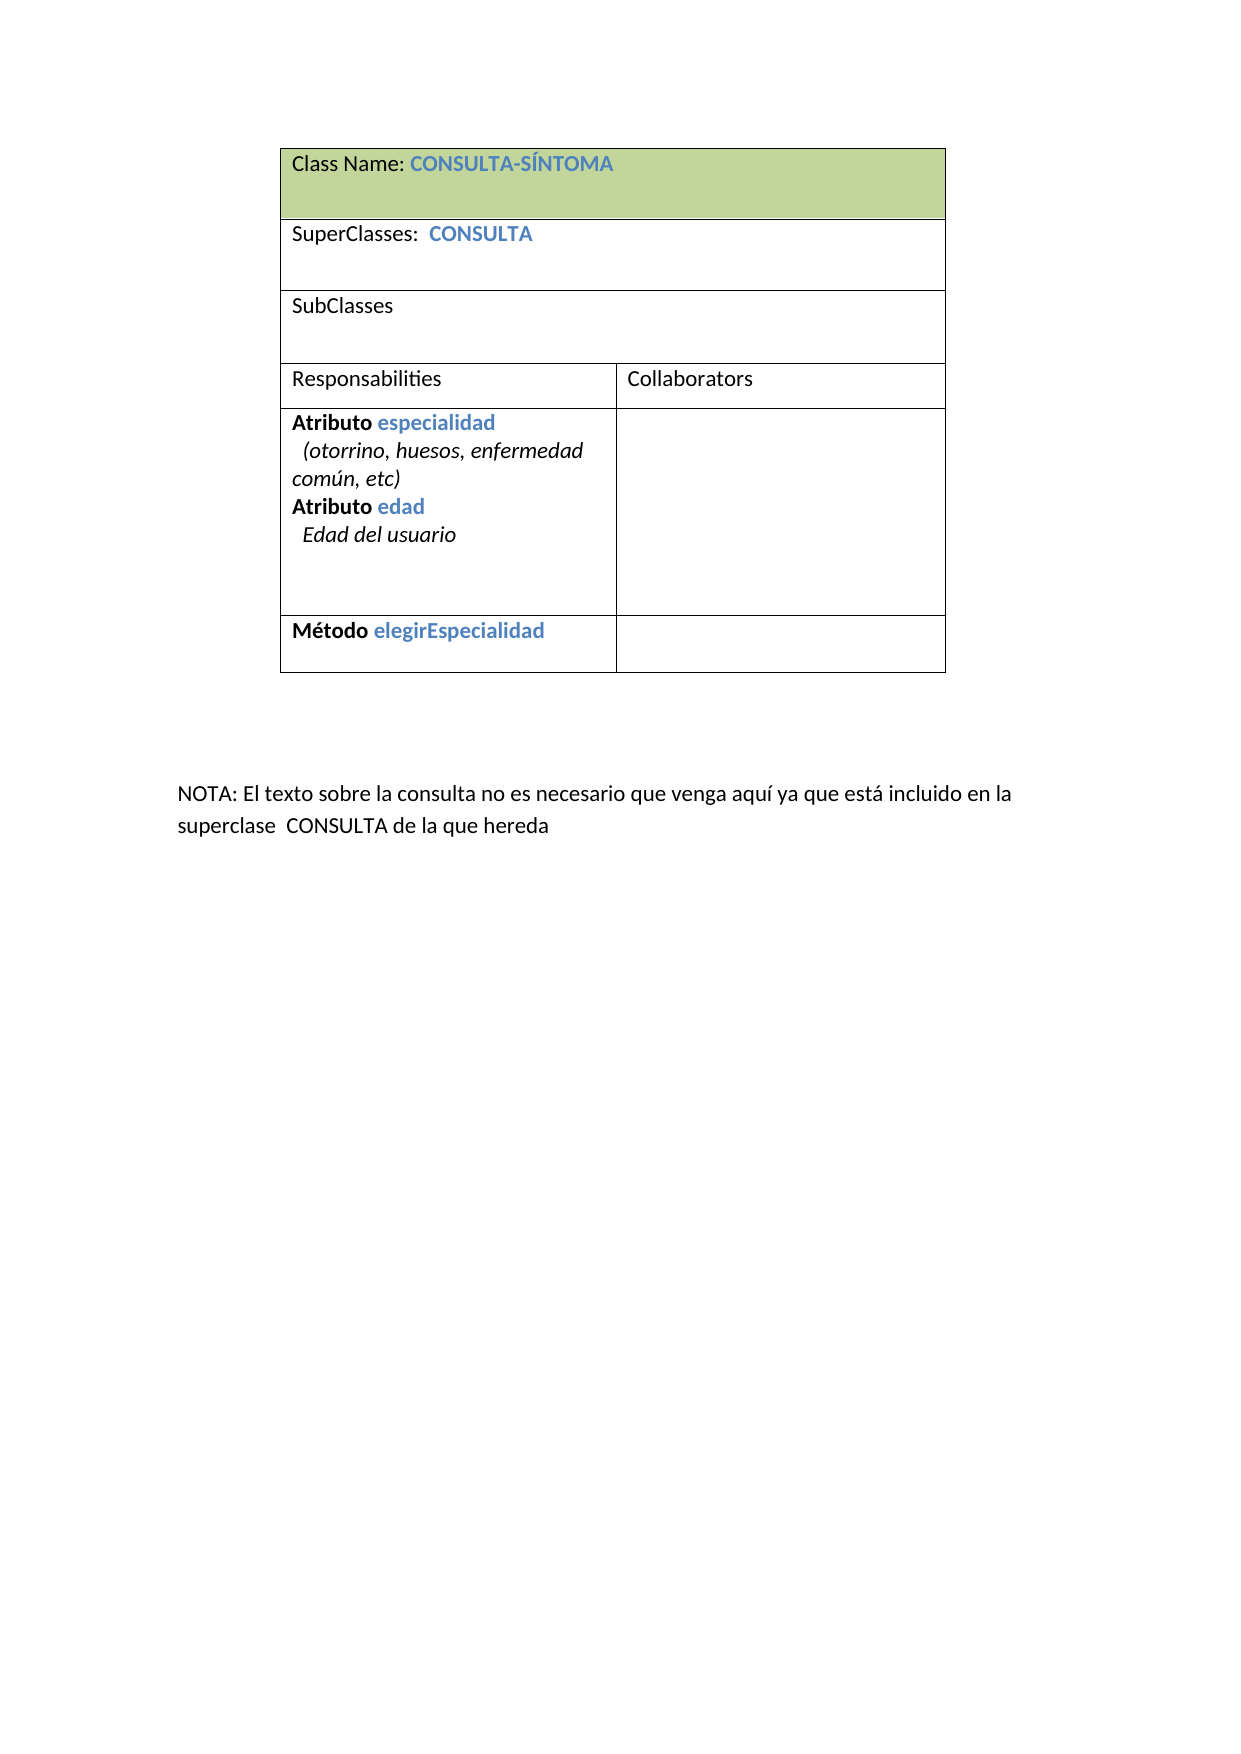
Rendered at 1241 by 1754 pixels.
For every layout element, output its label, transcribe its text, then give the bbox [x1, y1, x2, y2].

table_cell SubClasses [281, 291, 945, 363]
text NOTA: El texto sobre la consulta no es necesario que venga aquí ya que está incluido en la superclase CONSULTA de la que hereda [177, 779, 1063, 839]
table_cell Responsabilities [281, 364, 616, 407]
table_cell Collaborators [617, 364, 945, 407]
table_cell Atributo especialidad (otorrino, huesos, enfermedad común, etc) Atributo edad Edad del usuario [281, 409, 616, 615]
table_cell SuperClasses: CONSULTA [281, 220, 945, 290]
table_cell [617, 409, 945, 615]
table_header Class Name: CONSULTA-SÍNTOMA [281, 149, 945, 218]
table_cell [617, 616, 945, 672]
table_cell Método elegirEspecialidad [281, 616, 616, 672]
